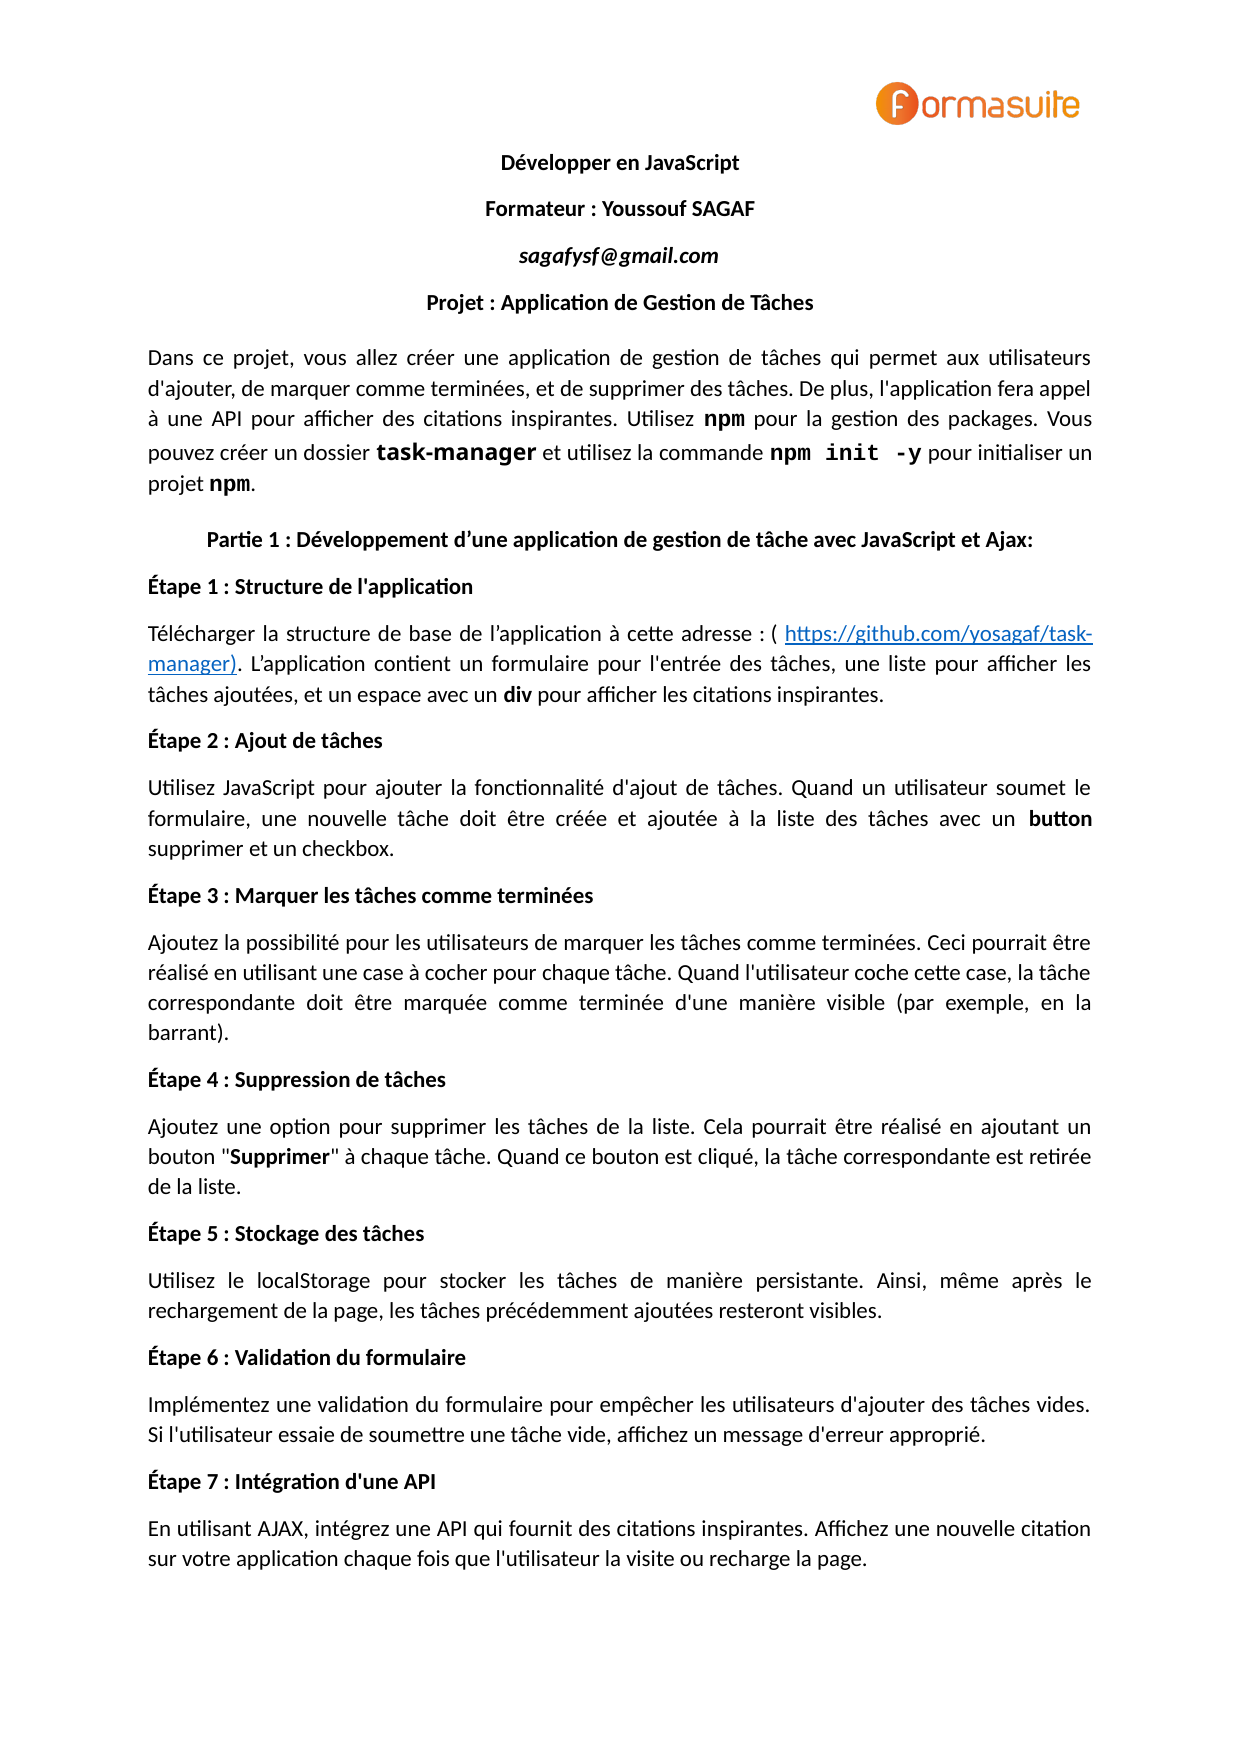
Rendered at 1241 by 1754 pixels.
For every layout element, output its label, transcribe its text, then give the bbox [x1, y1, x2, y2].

text Télécharger la structure de base de l’application à cette adresse : ( https://github.com/yosagaf/task-manager). L’application contient un formulaire pour l'entrée des tâches, une liste pour afficher les tâches ajoutées, et un espace avec un div pour afficher les citations inspirantes. [148, 619, 1093, 708]
text Projet : Application de Gestion de Tâches [148, 288, 1093, 316]
text Ajoutez une option pour supprimer les tâches de la liste. Cela pourrait être réalisé en ajoutant un bouton "Supprimer" à chaque tâche. Quand ce bouton est cliqué, la tâche correspondante est retirée de la liste. [148, 1112, 1093, 1200]
text En utilisant AJAX, intégrez une API qui fournit des citations inspirantes. Affichez une nouvelle citation sur votre application chaque fois que l'utilisateur la visite ou recharge la page. [148, 1514, 1093, 1572]
picture [861, 73, 1093, 136]
text Étape 5 : Stockage des tâches [148, 1219, 1093, 1247]
text Utilisez JavaScript pour ajouter la fonctionnalité d'ajout de tâches. Quand un utilisateur soumet le formulaire, une nouvelle tâche doit être créée et ajoutée à la liste des tâches avec un button supprimer et un checkbox. [148, 773, 1093, 862]
text sagafysf@gmail.com [148, 241, 1093, 269]
text Formateur : Youssouf SAGAF [148, 194, 1093, 222]
text Implémentez une validation du formulaire pour empêcher les utilisateurs d'ajouter des tâches vides. Si l'utilisateur essaie de soumettre une tâche vide, affichez un message d'erreur approprié. [148, 1390, 1093, 1448]
text Développer en JavaScript [148, 148, 1093, 176]
text Étape 3 : Marquer les tâches comme terminées [148, 881, 1093, 909]
text Étape 7 : Intégration d'une API [148, 1467, 1093, 1495]
text Partie 1 : Développement d’une application de gestion de tâche avec JavaScript et Ajax: [148, 526, 1093, 553]
text Utilisez le localStorage pour stocker les tâches de manière persistante. Ainsi, même après le rechargement de la page, les tâches précédemment ajoutées resteront visibles. [148, 1266, 1093, 1324]
text Étape 4 : Suppression de tâches [148, 1065, 1093, 1093]
text Étape 1 : Structure de l'application [148, 572, 1093, 600]
text Dans ce projet, vous allez créer une application de gestion de tâches qui permet aux utilisateurs d'ajouter, de marquer comme terminées, et de supprimer des tâches. De plus, l'application fera appel à une API pour afficher des citations inspirantes. Utilisez npm pour la gestion des packages. Vous pouvez créer un dossier task-manager et utilisez la commande npm init -y pour initialiser un projet npm. [148, 343, 1093, 498]
text Étape 2 : Ajout de tâches [148, 727, 1093, 754]
text Étape 6 : Validation du formulaire [148, 1343, 1093, 1371]
text Ajoutez la possibilité pour les utilisateurs de marquer les tâches comme terminées. Ceci pourrait être réalisé en utilisant une case à cocher pour chaque tâche. Quand l'utilisateur coche cette case, la tâche correspondante doit être marquée comme terminée d'une manière visible (par exemple, en la barrant). [148, 928, 1093, 1046]
